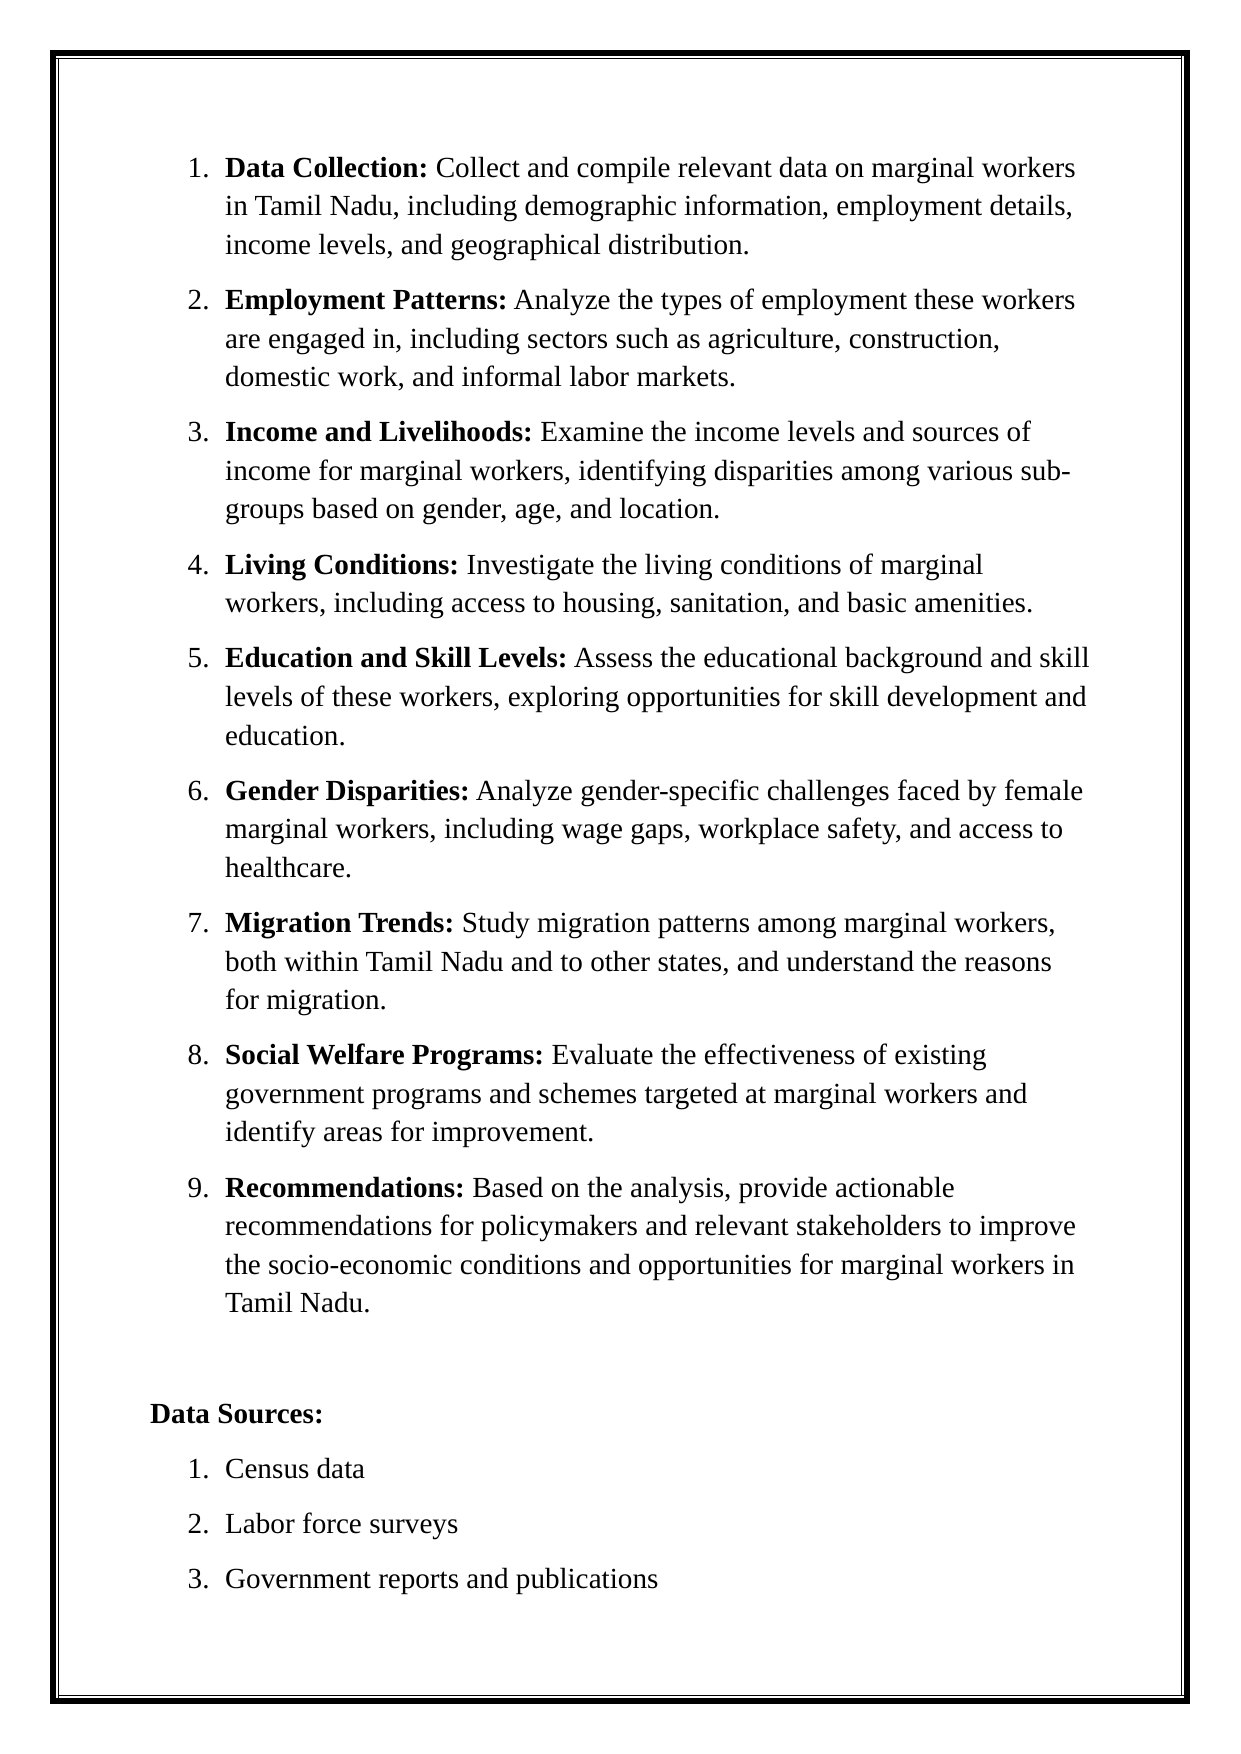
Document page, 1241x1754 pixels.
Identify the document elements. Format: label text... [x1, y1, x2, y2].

list Census data [187, 1451, 1090, 1484]
list Labor force surveys [187, 1506, 1090, 1540]
list Income and Livelihoods: Examine the income levels and sources of income for marginal workers, identifying disparities among various sub-groups based on gender, age, and location. [187, 414, 1090, 525]
list Living Conditions: Investigate the living conditions of marginal workers, including access to housing, sanitation, and basic amenities. [187, 547, 1090, 619]
list Gender Disparities: Analyze gender-specific challenges faced by female marginal workers, including wage gaps, workplace safety, and access to healthcare. [187, 773, 1090, 883]
list Government reports and publications [187, 1561, 1090, 1595]
list Recommendations: Based on the analysis, provide actionable recommendations for policymakers and relevant stakeholders to improve the socio-economic conditions and opportunities for marginal workers in Tamil Nadu. [187, 1170, 1090, 1319]
list Migration Trends: Study migration patterns among marginal workers, both within Tamil Nadu and to other states, and understand the reasons for migration. [187, 905, 1090, 1016]
list Data Collection: Collect and compile relevant data on marginal workers in Tamil Nadu, including demographic information, employment details, income levels, and geographical distribution. [187, 150, 1090, 261]
text Data Sources: [150, 1396, 1090, 1429]
list Social Welfare Programs: Evaluate the effectiveness of existing government programs and schemes targeted at marginal workers and identify areas for improvement. [187, 1037, 1090, 1148]
list Education and Skill Levels: Assess the educational background and skill levels of these workers, exploring opportunities for skill development and education. [187, 641, 1090, 751]
list Employment Patterns: Analyze the types of employment these workers are engaged in, including sectors such as agriculture, construction, domestic work, and informal labor markets. [187, 282, 1090, 393]
